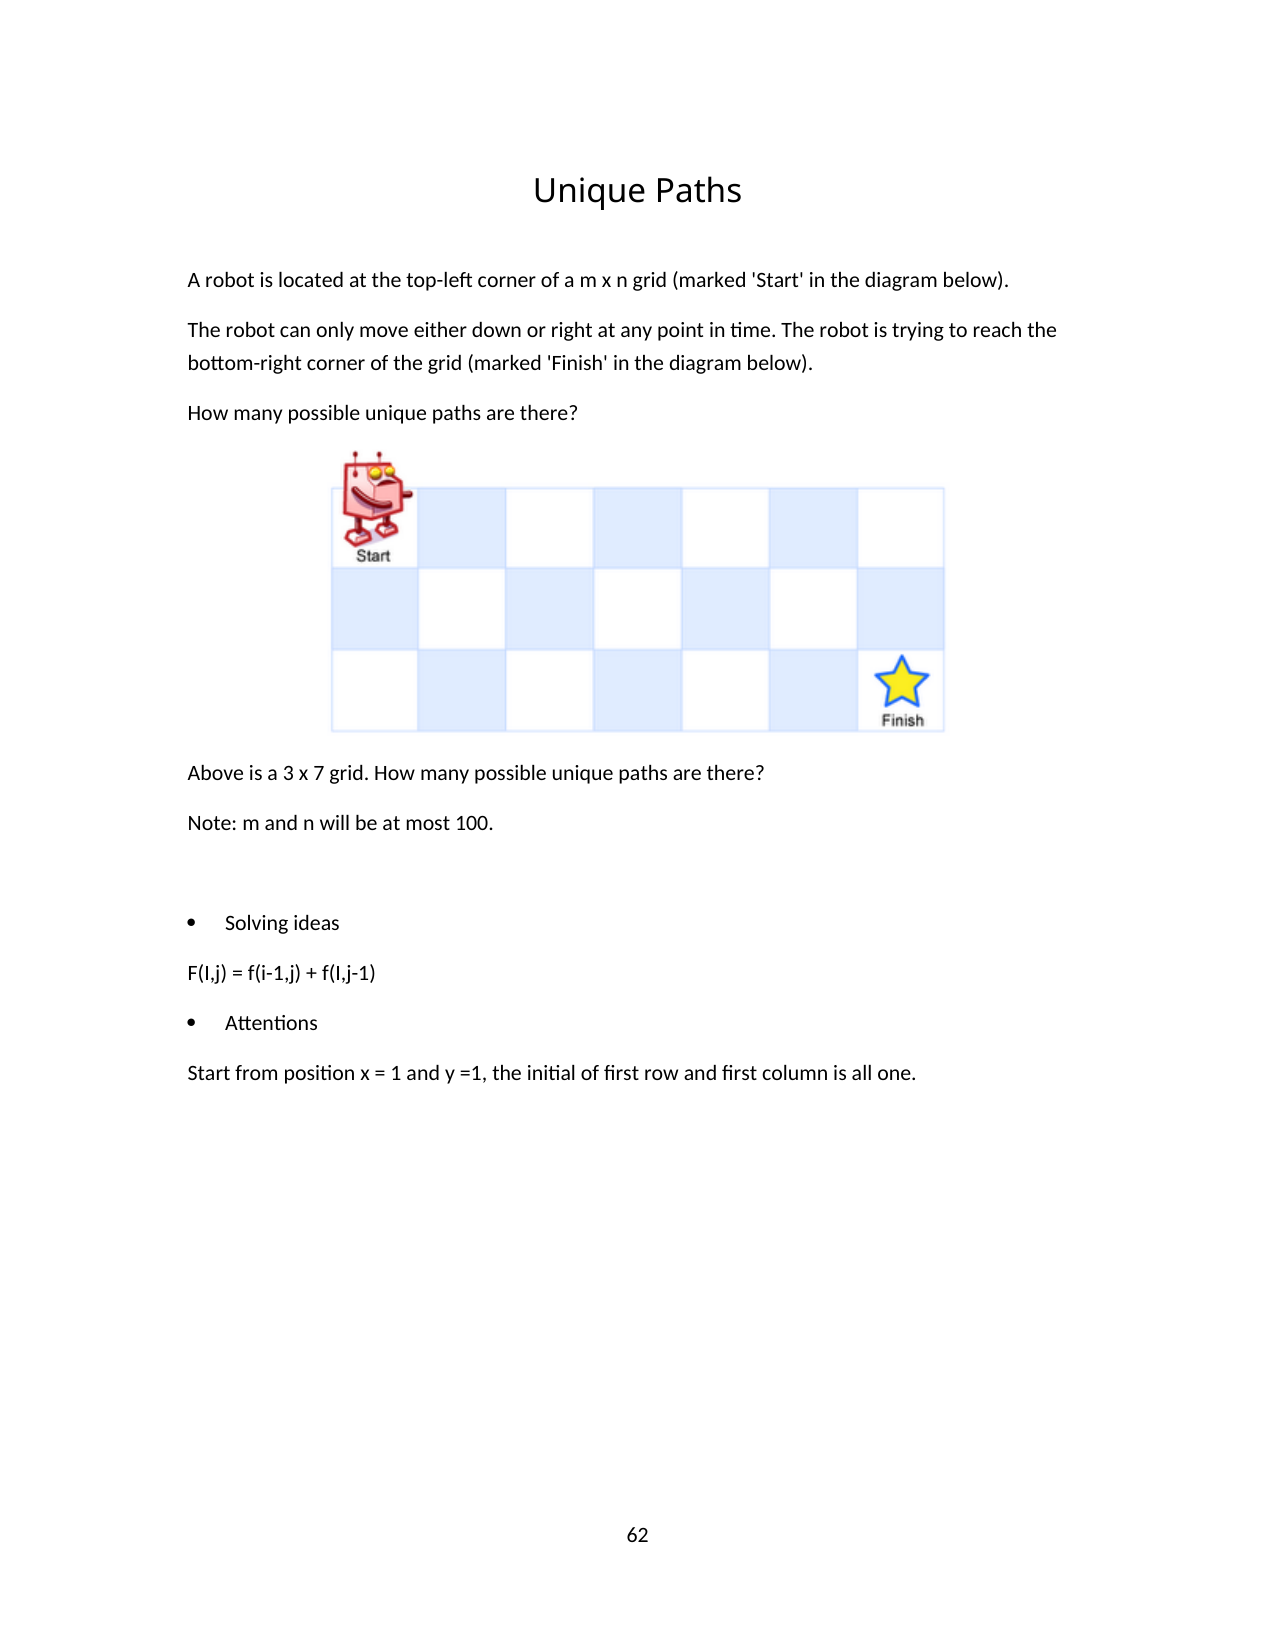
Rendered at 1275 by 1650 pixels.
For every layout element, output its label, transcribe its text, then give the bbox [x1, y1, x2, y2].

text How many possible unique paths are there? [187, 399, 1087, 426]
list Solving ideas [187, 909, 1087, 936]
subtitle Unique Paths [187, 167, 1087, 212]
list Attentions [187, 1009, 1087, 1036]
text F(I,j) = f(i-1,j) + f(I,j-1) [187, 959, 1087, 986]
text Above is a 3 x 7 grid. How many possible unique paths are there? [187, 759, 1087, 786]
text Note: m and n will be at most 100. [187, 809, 1087, 836]
text Start from position x = 1 and y =1, the initial of first row and first column is all one. [187, 1059, 1087, 1086]
picture [325, 449, 951, 736]
text A robot is located at the top-left corner of a m x n grid (marked 'Start' in the diagram below). [187, 266, 1087, 293]
text The robot can only move either down or right at any point in time. The robot is trying to reach the bottom-right corner of the grid (marked 'Finish' in the diagram below). [187, 316, 1087, 376]
